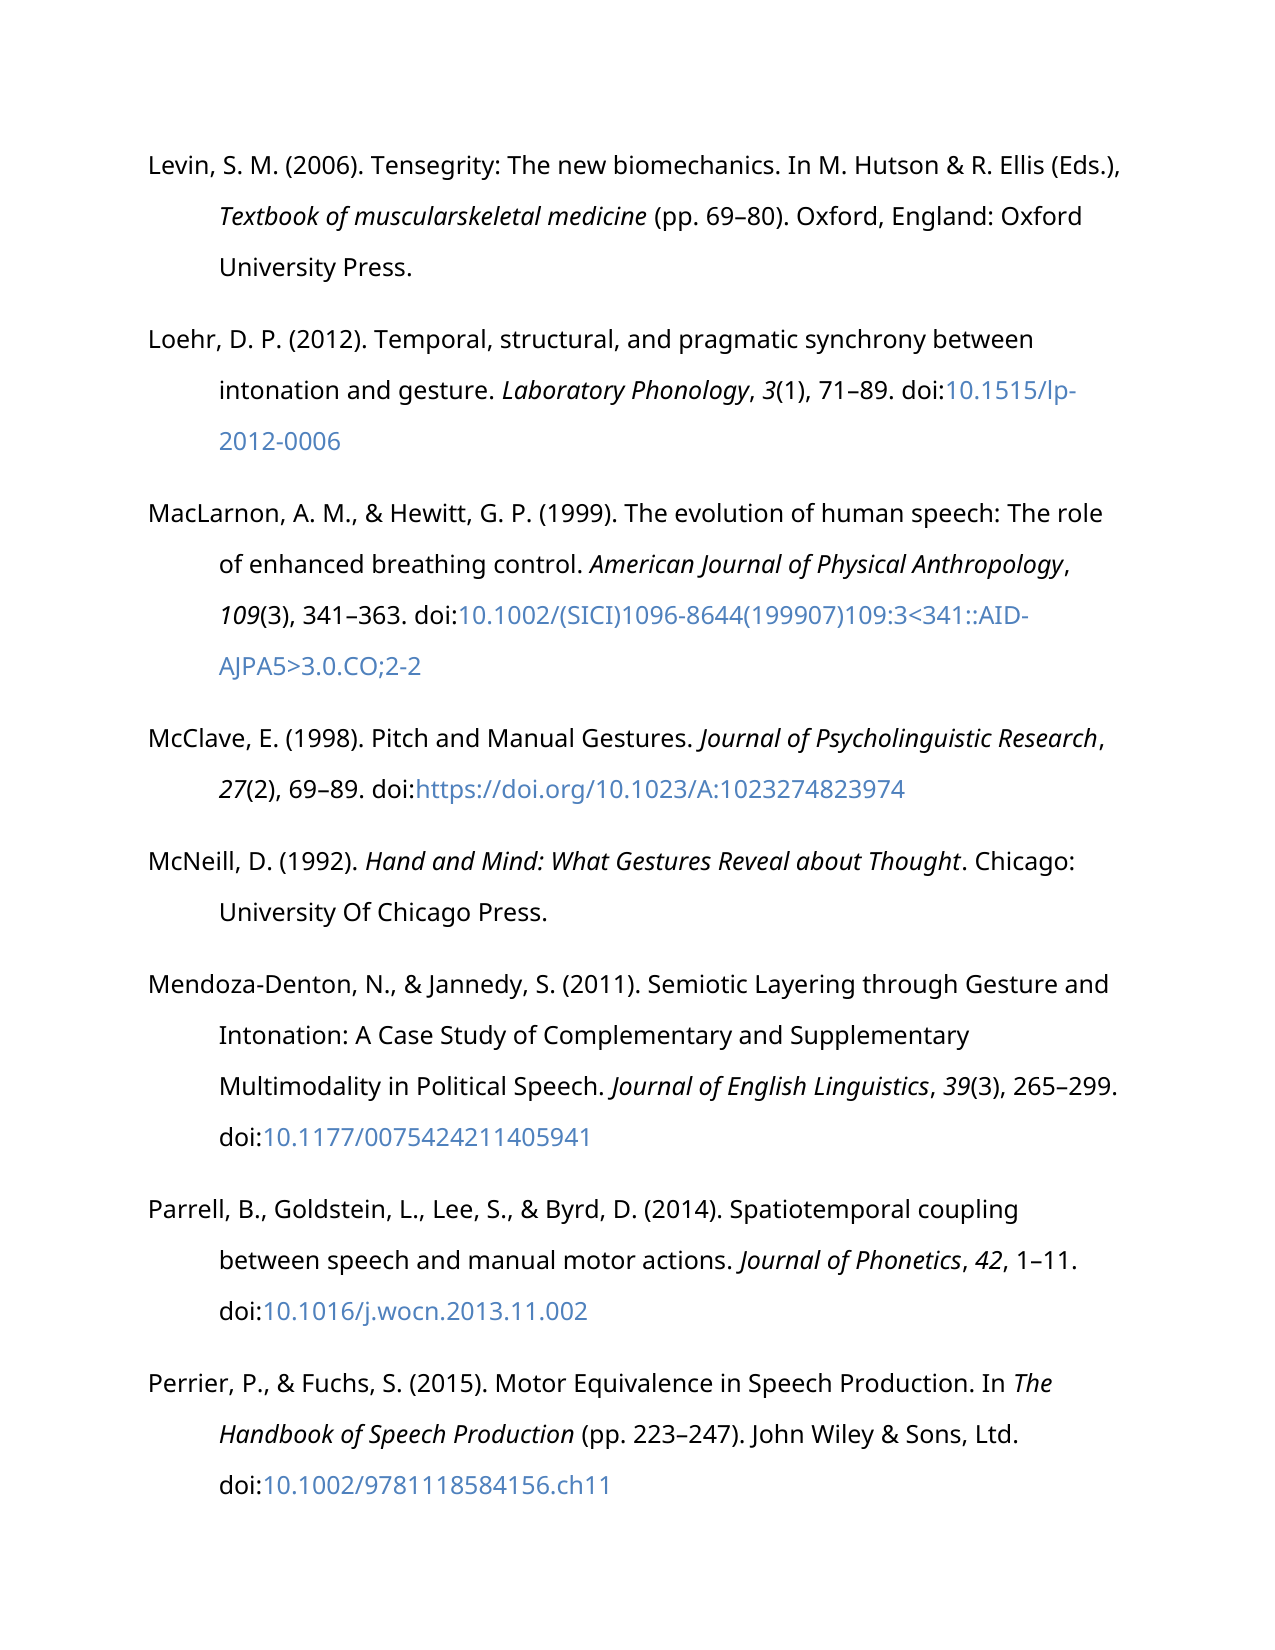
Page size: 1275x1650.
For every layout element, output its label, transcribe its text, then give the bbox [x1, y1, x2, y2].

text MacLarnon, A. M., & Hewitt, G. P. (1999). The evolution of human speech: The role of enhanced breathing control. American Journal of Physical Anthropology, 109(3), 341–363. doi:10.1002/(SICI)1096-8644(199907)109:3<341::AID-AJPA5>3.0.CO;2-2 [148, 496, 1127, 683]
text Levin, S. M. (2006). Tensegrity: The new biomechanics. In M. Hutson & R. Ellis (Eds.), Textbook of muscularskeletal medicine (pp. 69–80). Oxford, England: Oxford University Press. [148, 148, 1127, 284]
text Mendoza-Denton, N., & Jannedy, S. (2011). Semiotic Layering through Gesture and Intonation: A Case Study of Complementary and Supplementary Multimodality in Political Speech. Journal of English Linguistics, 39(3), 265–299. doi:10.1177/0075424211405941 [148, 966, 1127, 1154]
text Perrier, P., & Fuchs, S. (2015). Motor Equivalence in Speech Production. In The Handbook of Speech Production (pp. 223–247). John Wiley & Sons, Ltd. doi:10.1002/9781118584156.ch11 [148, 1365, 1127, 1502]
text McClave, E. (1998). Pitch and Manual Gestures. Journal of Psycholinguistic Research, 27(2), 69–89. doi:https://doi.org/10.1023/A:1023274823974 [148, 721, 1127, 806]
text Parrell, B., Goldstein, L., Lee, S., & Byrd, D. (2014). Spatiotemporal coupling between speech and manual motor actions. Journal of Phonetics, 42, 1–11. doi:10.1016/j.wocn.2013.11.002 [148, 1191, 1127, 1328]
text Loehr, D. P. (2012). Temporal, structural, and pragmatic synchrony between intonation and gesture. Laboratory Phonology, 3(1), 71–89. doi:10.1515/lp-2012-0006 [148, 322, 1127, 458]
text McNeill, D. (1992). Hand and Mind: What Gestures Reveal about Thought. Chicago: University Of Chicago Press. [148, 843, 1127, 929]
